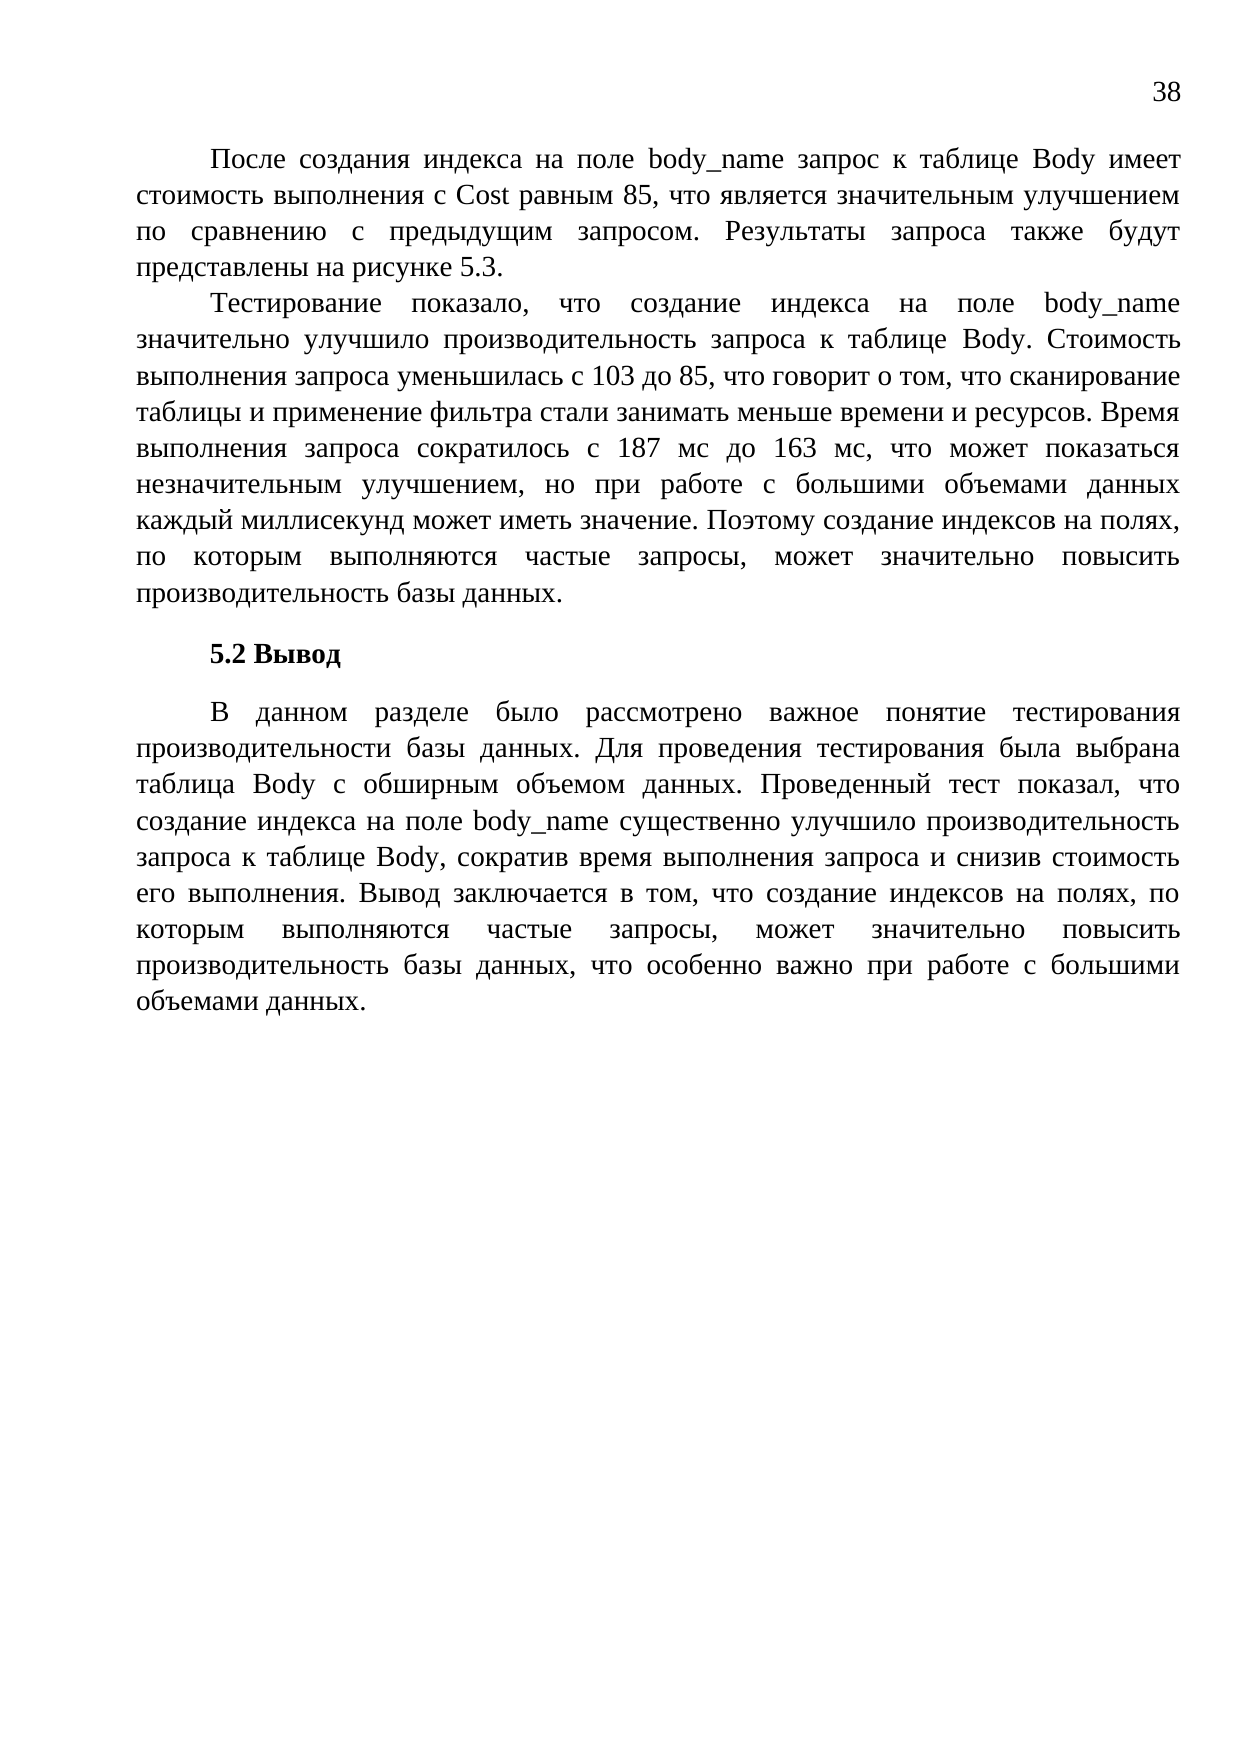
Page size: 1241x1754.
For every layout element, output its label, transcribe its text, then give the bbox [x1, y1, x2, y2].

text В данном разделе было рассмотрено важное понятие тестирования производительности базы данных. Для проведения тестирования была выбрана таблица Body с обширным объемом данных. Проведенный тест показал, что создание индекса на поле body_name существенно улучшило производительность запроса к таблице Body, сократив время выполнения запроса и снизив стоимость его выполнения. Вывод заключается в том, что создание индексов на полях, по которым выполняются частые запросы, может значительно повысить производительность базы данных, что особенно важно при работе с большими объемами данных. [136, 694, 1181, 1017]
text После создания индекса на поле body_name запрос к таблице Body имеет стоимость выполнения с Cost равным 85, что является значительным улучшением по сравнению с предыдущим запросом. Результаты запроса также будут представлены на рисунке 5.3. [136, 141, 1181, 283]
text Тестирование показало, что создание индекса на поле body_name значительно улучшило производительность запроса к таблице Body. Стоимость выполнения запроса уменьшилась с 103 до 85, что говорит о том, что сканирование таблицы и применение фильтра стали занимать меньше времени и ресурсов. Время выполнения запроса сократилось с 187 мс до 163 мс, что может показаться незначительным улучшением, но при работе с большими объемами данных каждый миллисекунд может иметь значение. Поэтому создание индексов на полях, по которым выполняются частые запросы, может значительно повысить производительность базы данных. [136, 286, 1181, 608]
subtitle 5.2 Вывод [209, 636, 1181, 669]
